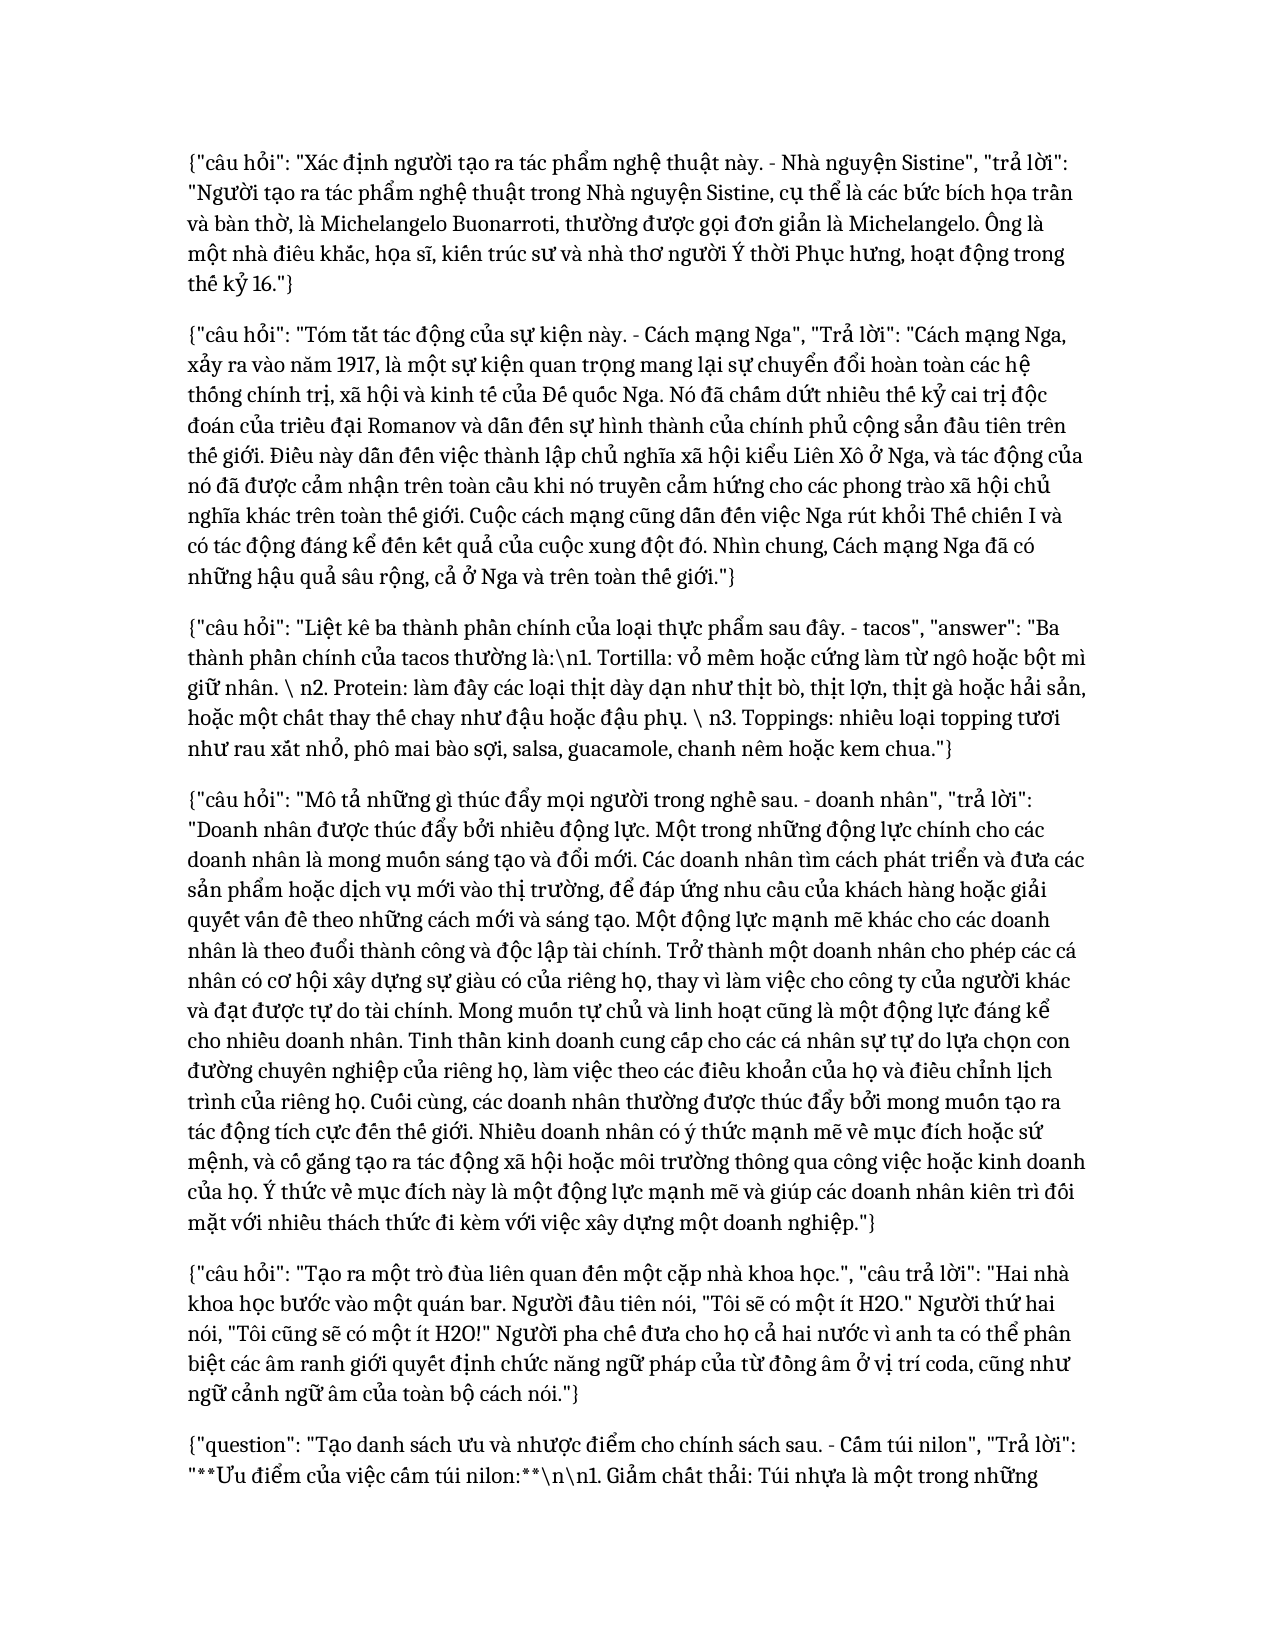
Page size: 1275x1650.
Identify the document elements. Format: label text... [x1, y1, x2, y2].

text {"câu hỏi": "Tóm tắt tác động của sự kiện này. - Cách mạng Nga", "Trả lời": "Cách mạng Nga, xảy ra vào năm 1917, là một sự kiện quan trọng mang lại sự chuyển đổi hoàn toàn các hệ thống chính trị, xã hội và kinh tế của Đế quốc Nga. Nó đã chấm dứt nhiều thế kỷ cai trị độc đoán của triều đại Romanov và dẫn đến sự hình thành của chính phủ cộng sản đầu tiên trên thế giới. Điều này dẫn đến việc thành lập chủ nghĩa xã hội kiểu Liên Xô ở Nga, và tác động của nó đã được cảm nhận trên toàn cầu khi nó truyền cảm hứng cho các phong trào xã hội chủ nghĩa khác trên toàn thế giới. Cuộc cách mạng cũng dẫn đến việc Nga rút khỏi Thế chiến I và có tác động đáng kể đến kết quả của cuộc xung đột đó. Nhìn chung, Cách mạng Nga đã có những hậu quả sâu rộng, cả ở Nga và trên toàn thế giới."} [187, 322, 1087, 590]
text {"câu hỏi": "Liệt kê ba thành phần chính của loại thực phẩm sau đây. - tacos", "answer": "Ba thành phần chính của tacos thường là:\n1. Tortilla: vỏ mềm hoặc cứng làm từ ngô hoặc bột mì giữ nhân. \ n2. Protein: làm đầy các loại thịt dày dạn như thịt bò, thịt lợn, thịt gà hoặc hải sản, hoặc một chất thay thế chay như đậu hoặc đậu phụ. \ n3. Toppings: nhiều loại topping tươi như rau xắt nhỏ, phô mai bào sợi, salsa, guacamole, chanh nêm hoặc kem chua."} [187, 614, 1087, 762]
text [187, 1432, 1087, 1489]
text {"câu hỏi": "Xác định người tạo ra tác phẩm nghệ thuật này. - Nhà nguyện Sistine", "trả lời": "Người tạo ra tác phẩm nghệ thuật trong Nhà nguyện Sistine, cụ thể là các bức bích họa trần và bàn thờ, là Michelangelo Buonarroti, thường được gọi đơn giản là Michelangelo. Ông là một nhà điêu khắc, họa sĩ, kiến trúc sư và nhà thơ người Ý thời Phục hưng, hoạt động trong thế kỷ 16."} [187, 150, 1087, 297]
text {"câu hỏi": "Tạo ra một trò đùa liên quan đến một cặp nhà khoa học.", "câu trả lời": "Hai nhà khoa học bước vào một quán bar. Người đầu tiên nói, "Tôi sẽ có một ít H2O." Người thứ hai nói, "Tôi cũng sẽ có một ít H2O!" Người pha chế đưa cho họ cả hai nước vì anh ta có thể phân biệt các âm ranh giới quyết định chức năng ngữ pháp của từ đồng âm ở vị trí coda, cũng như ngữ cảnh ngữ âm của toàn bộ cách nói."} [187, 1260, 1087, 1408]
text {"câu hỏi": "Mô tả những gì thúc đẩy mọi người trong nghề sau. - doanh nhân", "trả lời": "Doanh nhân được thúc đẩy bởi nhiều động lực. Một trong những động lực chính cho các doanh nhân là mong muốn sáng tạo và đổi mới. Các doanh nhân tìm cách phát triển và đưa các sản phẩm hoặc dịch vụ mới vào thị trường, để đáp ứng nhu cầu của khách hàng hoặc giải quyết vấn đề theo những cách mới và sáng tạo. Một động lực mạnh mẽ khác cho các doanh nhân là theo đuổi thành công và độc lập tài chính. Trở thành một doanh nhân cho phép các cá nhân có cơ hội xây dựng sự giàu có của riêng họ, thay vì làm việc cho công ty của người khác và đạt được tự do tài chính. Mong muốn tự chủ và linh hoạt cũng là một động lực đáng kể cho nhiều doanh nhân. Tinh thần kinh doanh cung cấp cho các cá nhân sự tự do lựa chọn con đường chuyên nghiệp của riêng họ, làm việc theo các điều khoản của họ và điều chỉnh lịch trình của riêng họ. Cuối cùng, các doanh nhân thường được thúc đẩy bởi mong muốn tạo ra tác động tích cực đến thế giới. Nhiều doanh nhân có ý thức mạnh mẽ về mục đích hoặc sứ mệnh, và cố gắng tạo ra tác động xã hội hoặc môi trường thông qua công việc hoặc kinh doanh của họ. Ý thức về mục đích này là một động lực mạnh mẽ và giúp các doanh nhân kiên trì đối mặt với nhiều thách thức đi kèm với việc xây dựng một doanh nghiệp."} [187, 786, 1087, 1236]
